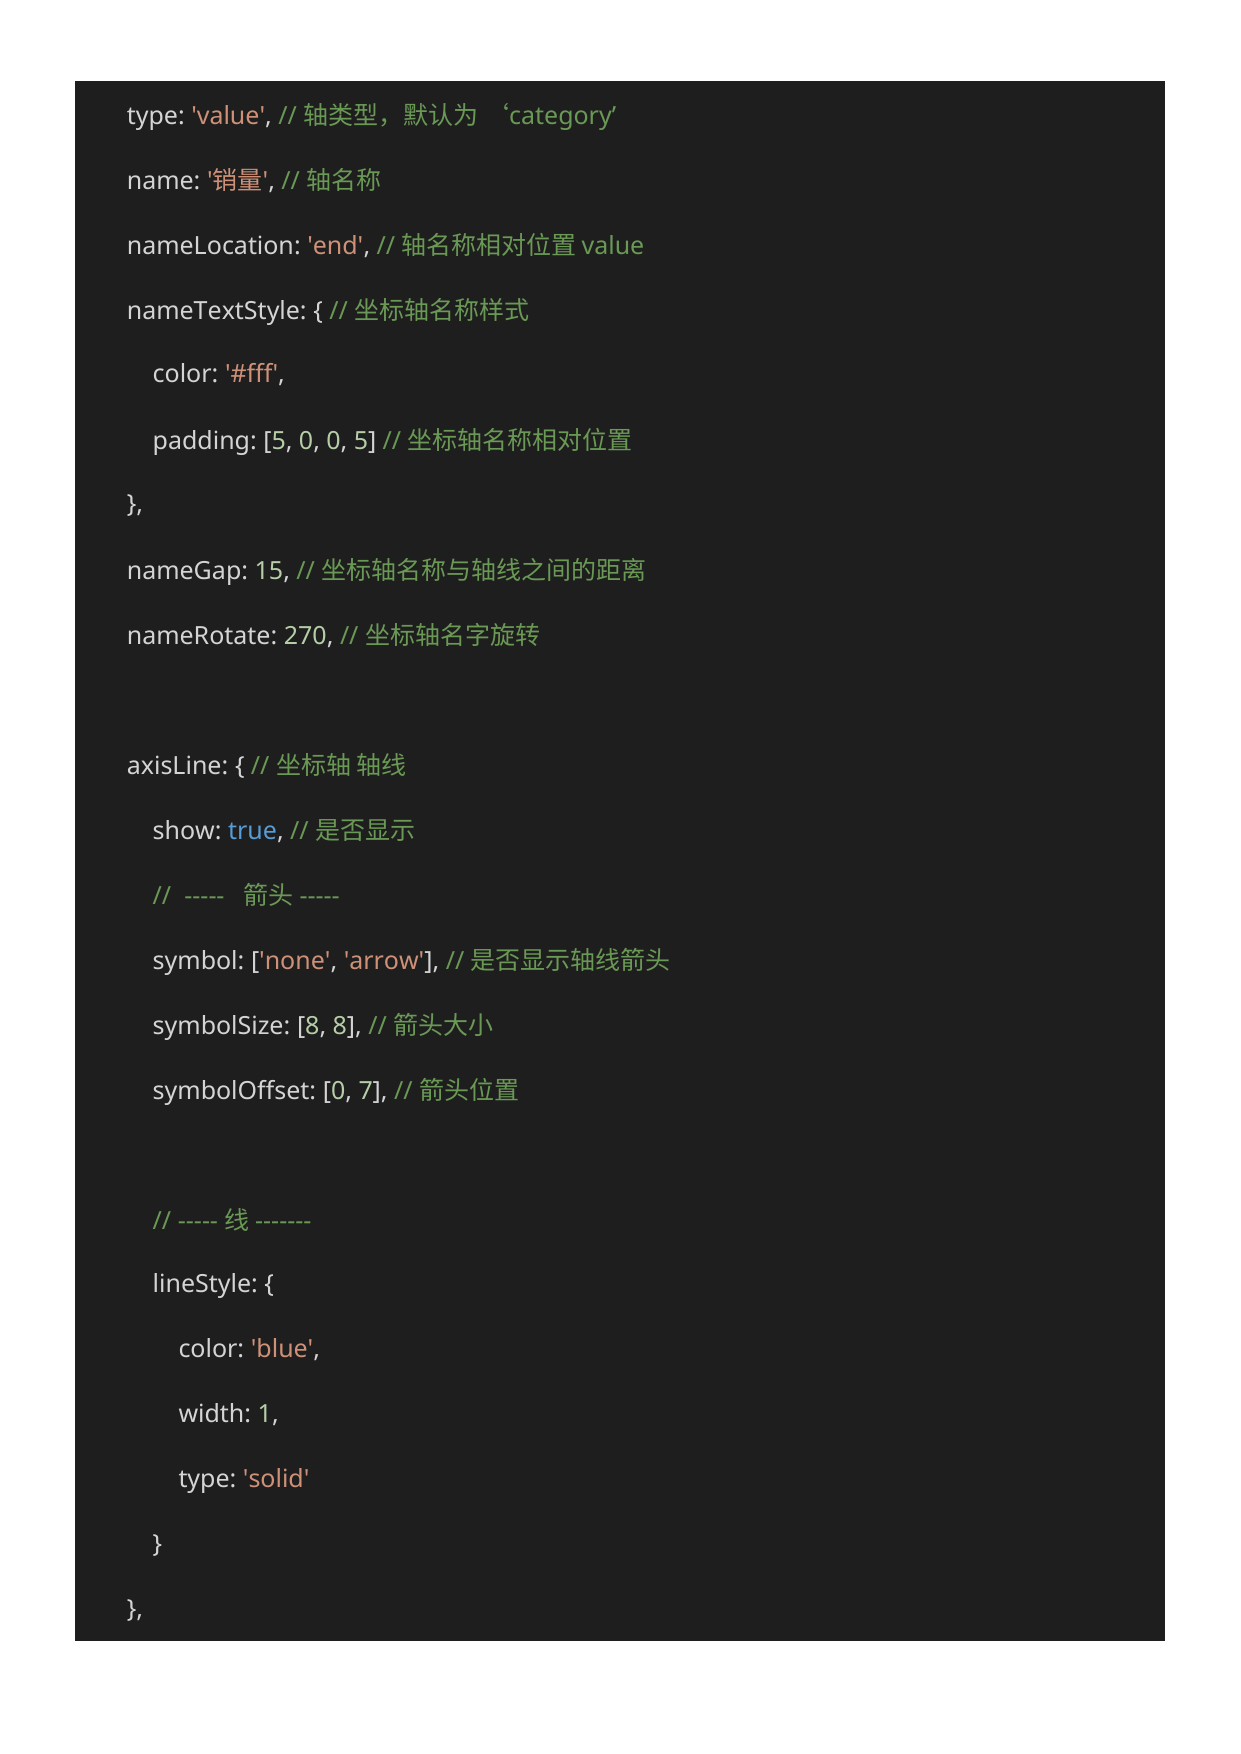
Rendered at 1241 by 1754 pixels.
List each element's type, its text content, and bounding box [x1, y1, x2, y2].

text symbolSize: [8, 8], // 箭头大小 [75, 991, 1165, 1056]
text }, [75, 1576, 1165, 1641]
text symbol: ['none', 'arrow'], // 是否显示轴线箭头 [75, 926, 1165, 991]
text type: 'solid' [75, 1446, 1165, 1511]
text // ----- 线 ------- [75, 1186, 1165, 1251]
text lineStyle: { [75, 1251, 1165, 1316]
text padding: [5, 0, 0, 5] // 坐标轴名称相对位置 [75, 406, 1165, 471]
text } [75, 1511, 1165, 1576]
text nameLocation: 'end', // 轴名称相对位置value [75, 211, 1165, 276]
text nameRotate: 270, // 坐标轴名字旋转 [75, 601, 1165, 666]
text axisLine: { // 坐标轴 轴线 [75, 731, 1165, 796]
text symbolOffset: [0, 7], // 箭头位置 [75, 1056, 1165, 1121]
text // ----- 箭头 ----- [75, 861, 1165, 926]
text width: 1, [75, 1381, 1165, 1446]
text name: '销量', // 轴名称 [75, 146, 1165, 211]
text color: 'blue', [75, 1316, 1165, 1381]
text }, [75, 471, 1165, 536]
text nameTextStyle: { // 坐标轴名称样式 [75, 276, 1165, 341]
text show: true, // 是否显示 [75, 796, 1165, 861]
text color: '#fff', [75, 341, 1165, 406]
text type: 'value', // 轴类型，默认为 ‘category’ [75, 81, 1165, 146]
text nameGap: 15, // 坐标轴名称与轴线之间的距离 [75, 536, 1165, 601]
